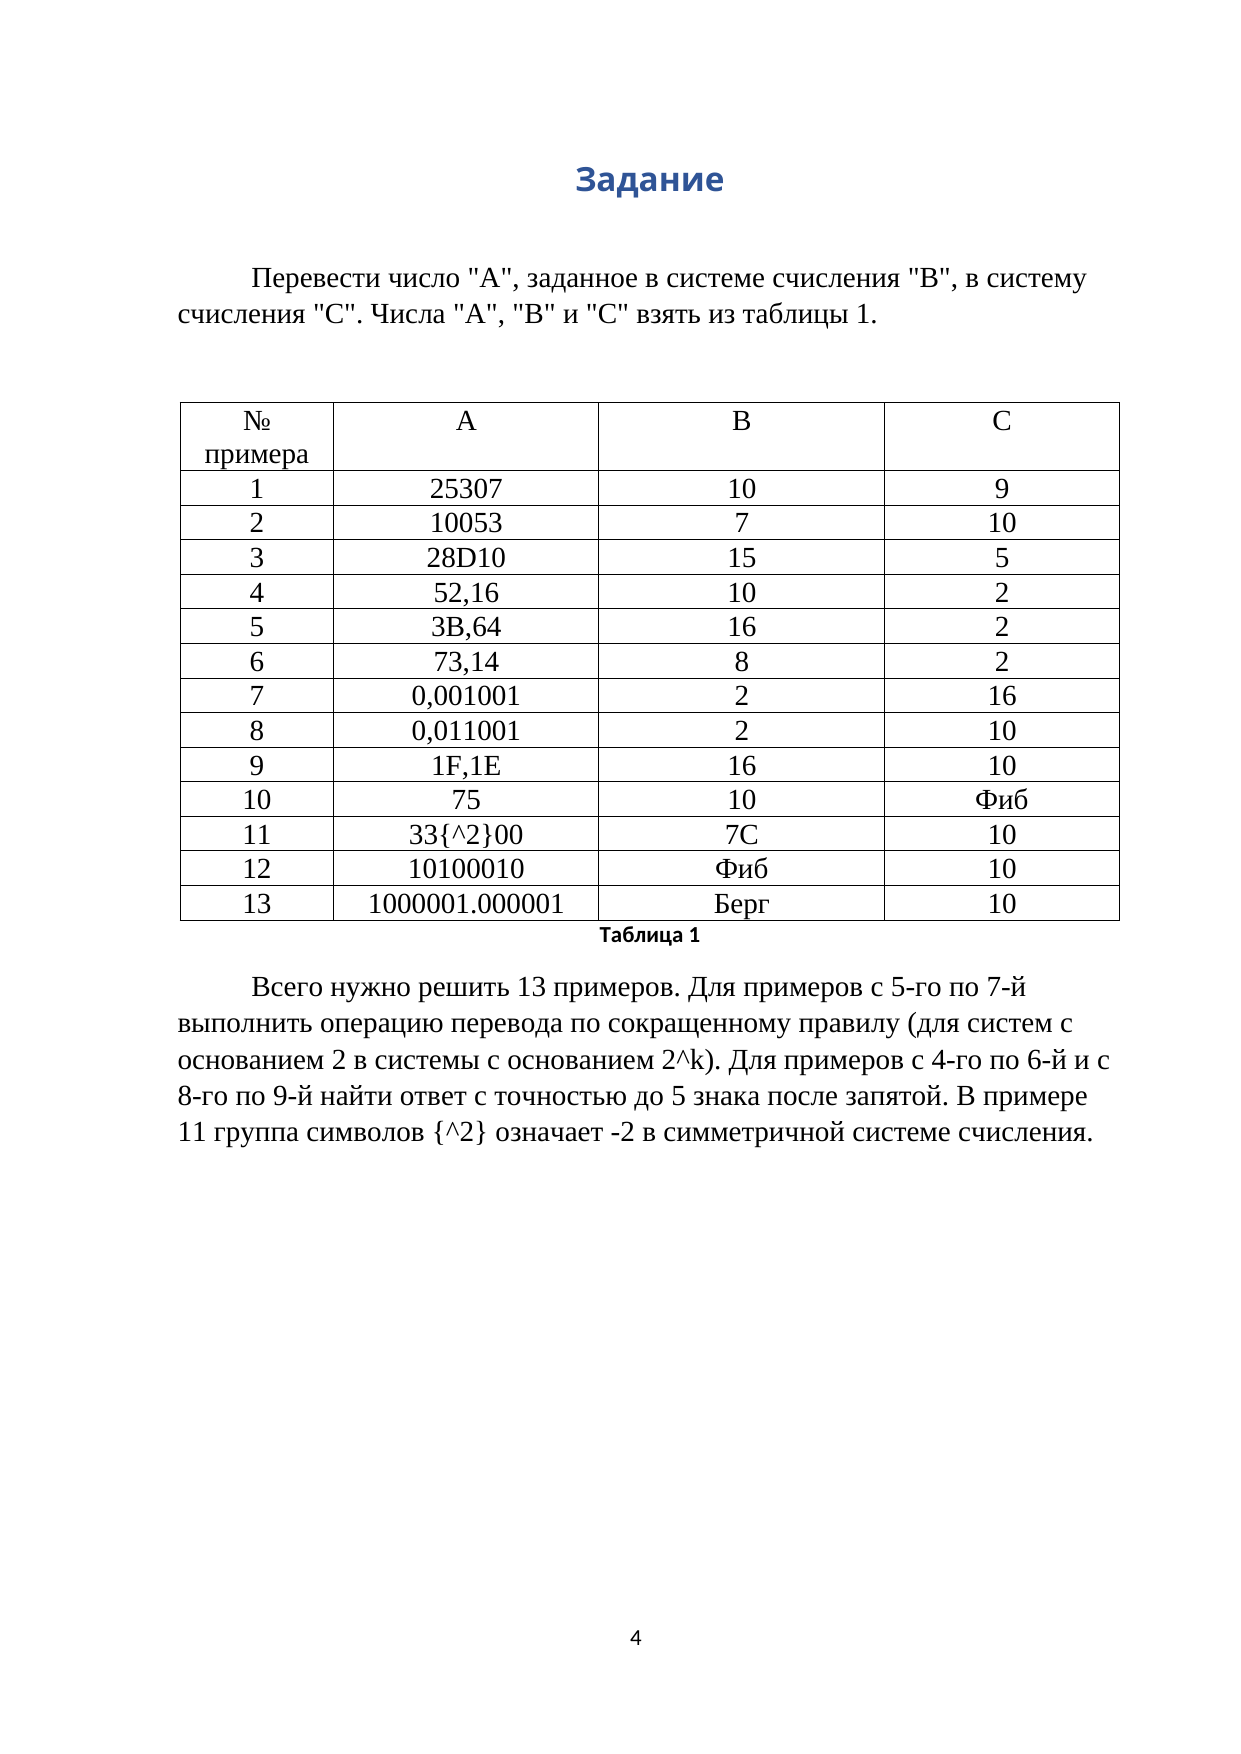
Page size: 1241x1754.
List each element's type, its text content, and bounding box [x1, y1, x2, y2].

table_cell 73,14 [334, 644, 598, 677]
table_cell 10 [599, 782, 884, 816]
table_cell 16 [599, 609, 884, 643]
table_cell 10 [885, 713, 1119, 747]
table_cell 10 [885, 748, 1119, 781]
table_cell 5 [181, 609, 333, 643]
table_cell 10 [885, 851, 1119, 885]
subtitle Задание [177, 156, 1122, 201]
table_cell 3B,64 [334, 609, 598, 643]
table_cell 33{^2}00 [334, 817, 598, 850]
table_cell 3 [181, 540, 333, 574]
table_cell 0,001001 [334, 679, 598, 712]
table_cell 13 [181, 886, 333, 919]
text Перевести число "А", заданное в системе счисления "В", в систему счисления "С". Числа "А", "В" и "С" взять из таблицы 1. [177, 260, 1122, 330]
table_cell 5 [885, 540, 1119, 574]
table_cell 9 [181, 748, 333, 781]
table_cell 11 [181, 817, 333, 850]
table_cell 10 [599, 471, 884, 504]
table_cell 1 [181, 471, 333, 504]
table_header C [885, 403, 1119, 470]
table_cell 4 [181, 575, 333, 608]
text Всего нужно решить 13 примеров. Для примеров с 5-го по 7-й выполнить операцию перевода по сокращенному правилу (для систем с основанием 2 в системы с основанием 2^k). Для примеров с 4-го по 6-й и с 8-го по 9-й найти ответ с точностью до 5 знака после запятой. В примере 11 группа символов {^2} означает -2 в симметричной системе счисления. [177, 969, 1122, 1148]
table_cell 7 [181, 679, 333, 712]
text Таблица 1 [177, 921, 1122, 949]
table_cell 1000001.000001 [334, 886, 598, 919]
table_cell 28D10 [334, 540, 598, 574]
table_cell 10 [885, 506, 1119, 539]
table_cell 10053 [334, 506, 598, 539]
table_cell 8 [599, 644, 884, 677]
table_header A [334, 403, 598, 470]
table_cell 2 [181, 506, 333, 539]
table_cell 9 [885, 471, 1119, 504]
table_header B [599, 403, 884, 470]
table_cell 52,16 [334, 575, 598, 608]
table_cell 10100010 [334, 851, 598, 885]
table_cell 10 [599, 575, 884, 608]
table_cell 8 [181, 713, 333, 747]
table_cell 7С [599, 817, 884, 850]
table_cell 16 [599, 748, 884, 781]
table_cell 2 [599, 679, 884, 712]
table_cell 2 [885, 575, 1119, 608]
table_cell Берг [599, 886, 884, 919]
table_header № примера [181, 403, 333, 470]
table_cell 2 [599, 713, 884, 747]
table_cell 2 [885, 644, 1119, 677]
table_cell 2 [885, 609, 1119, 643]
table_cell 12 [181, 851, 333, 885]
table_cell 25307 [334, 471, 598, 504]
table_cell 7 [599, 506, 884, 539]
table_cell 1F,1E [334, 748, 598, 781]
table_cell 0,011001 [334, 713, 598, 747]
table_cell 75 [334, 782, 598, 816]
table_cell Фиб [599, 851, 884, 885]
table_cell 10 [885, 886, 1119, 919]
table_cell 15 [599, 540, 884, 574]
table_cell 6 [181, 644, 333, 677]
table_cell Фиб [885, 782, 1119, 816]
table_cell 16 [885, 679, 1119, 712]
table_cell 10 [181, 782, 333, 816]
table_cell 10 [885, 817, 1119, 850]
